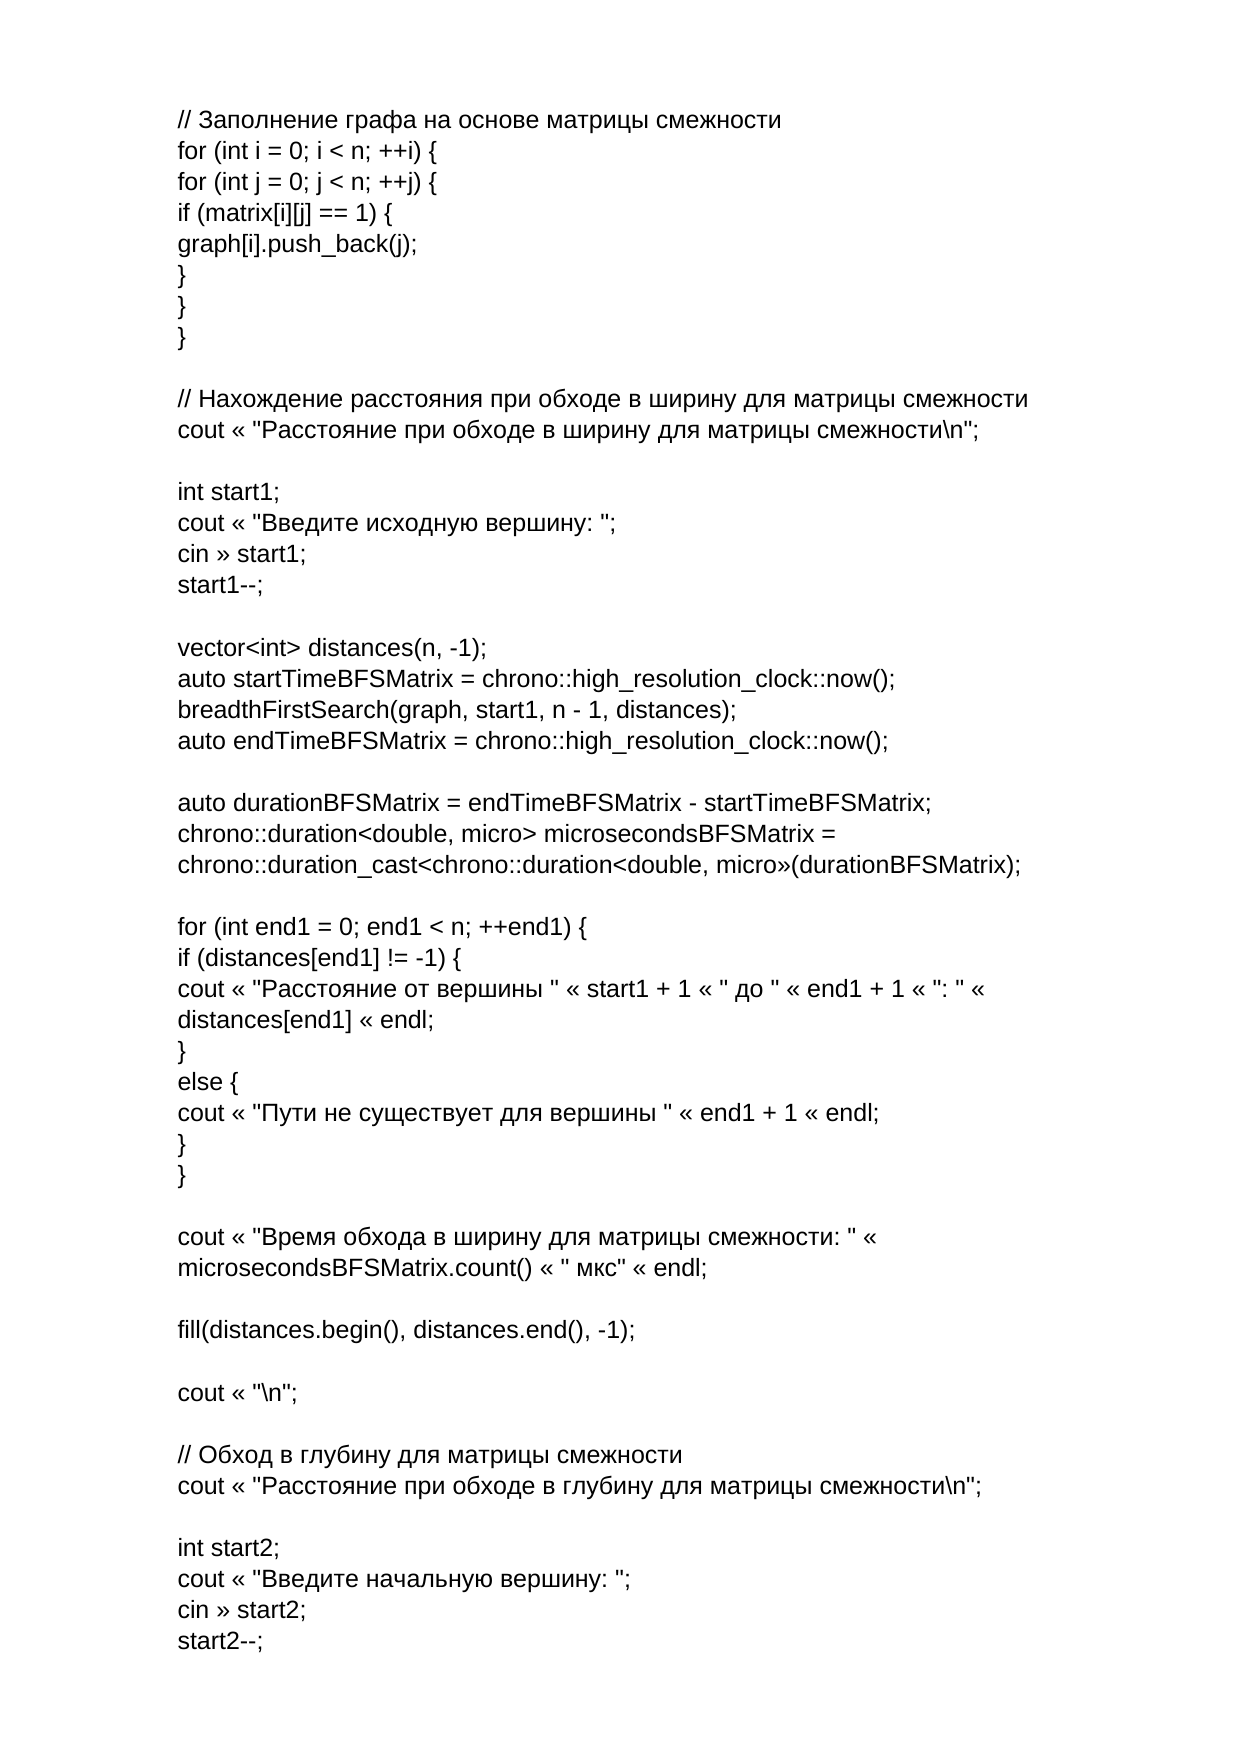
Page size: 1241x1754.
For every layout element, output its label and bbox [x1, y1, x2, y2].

text [177, 74, 1167, 1686]
